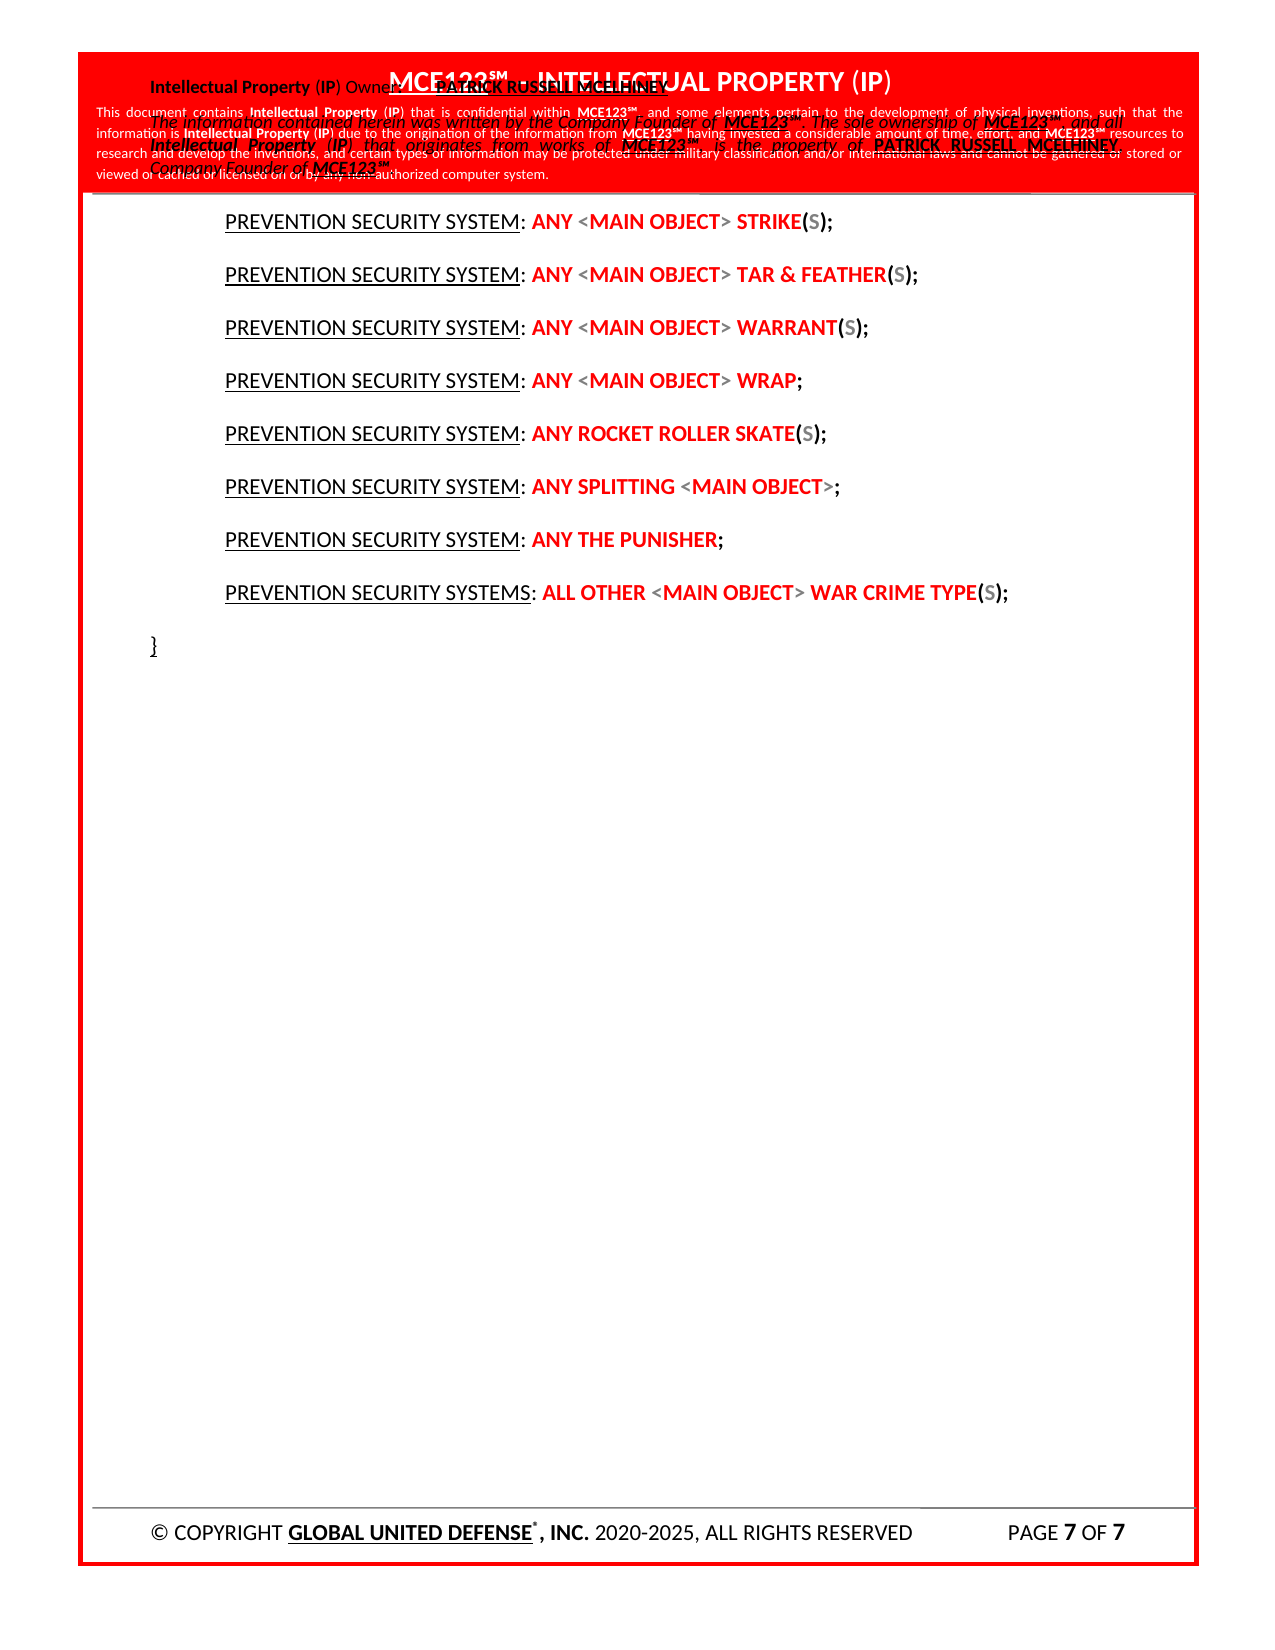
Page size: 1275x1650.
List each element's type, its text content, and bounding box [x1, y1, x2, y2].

text PREVENTION SECURITY SYSTEM: ANY <MAIN OBJECT> STRIKE(S); [225, 207, 1125, 235]
text } [150, 632, 1125, 659]
text PREVENTION SECURITY SYSTEM: ANY <MAIN OBJECT> TAR & FEATHER(S); [225, 260, 1125, 288]
text PREVENTION SECURITY SYSTEM: ANY <MAIN OBJECT> WRAP; [225, 366, 1125, 394]
text PREVENTION SECURITY SYSTEM: ANY THE PUNISHER; [225, 526, 1125, 553]
text PREVENTION SECURITY SYSTEM: ANY SPLITTING <MAIN OBJECT>; [225, 472, 1125, 501]
text PREVENTION SECURITY SYSTEM: ANY ROCKET ROLLER SKATE(S); [225, 419, 1125, 447]
text PREVENTION SECURITY SYSTEMS: ALL OTHER <MAIN OBJECT> WAR CRIME TYPE(S); [187, 578, 1125, 607]
text PREVENTION SECURITY SYSTEM: ANY <MAIN OBJECT> WARRANT(S); [225, 313, 1125, 341]
